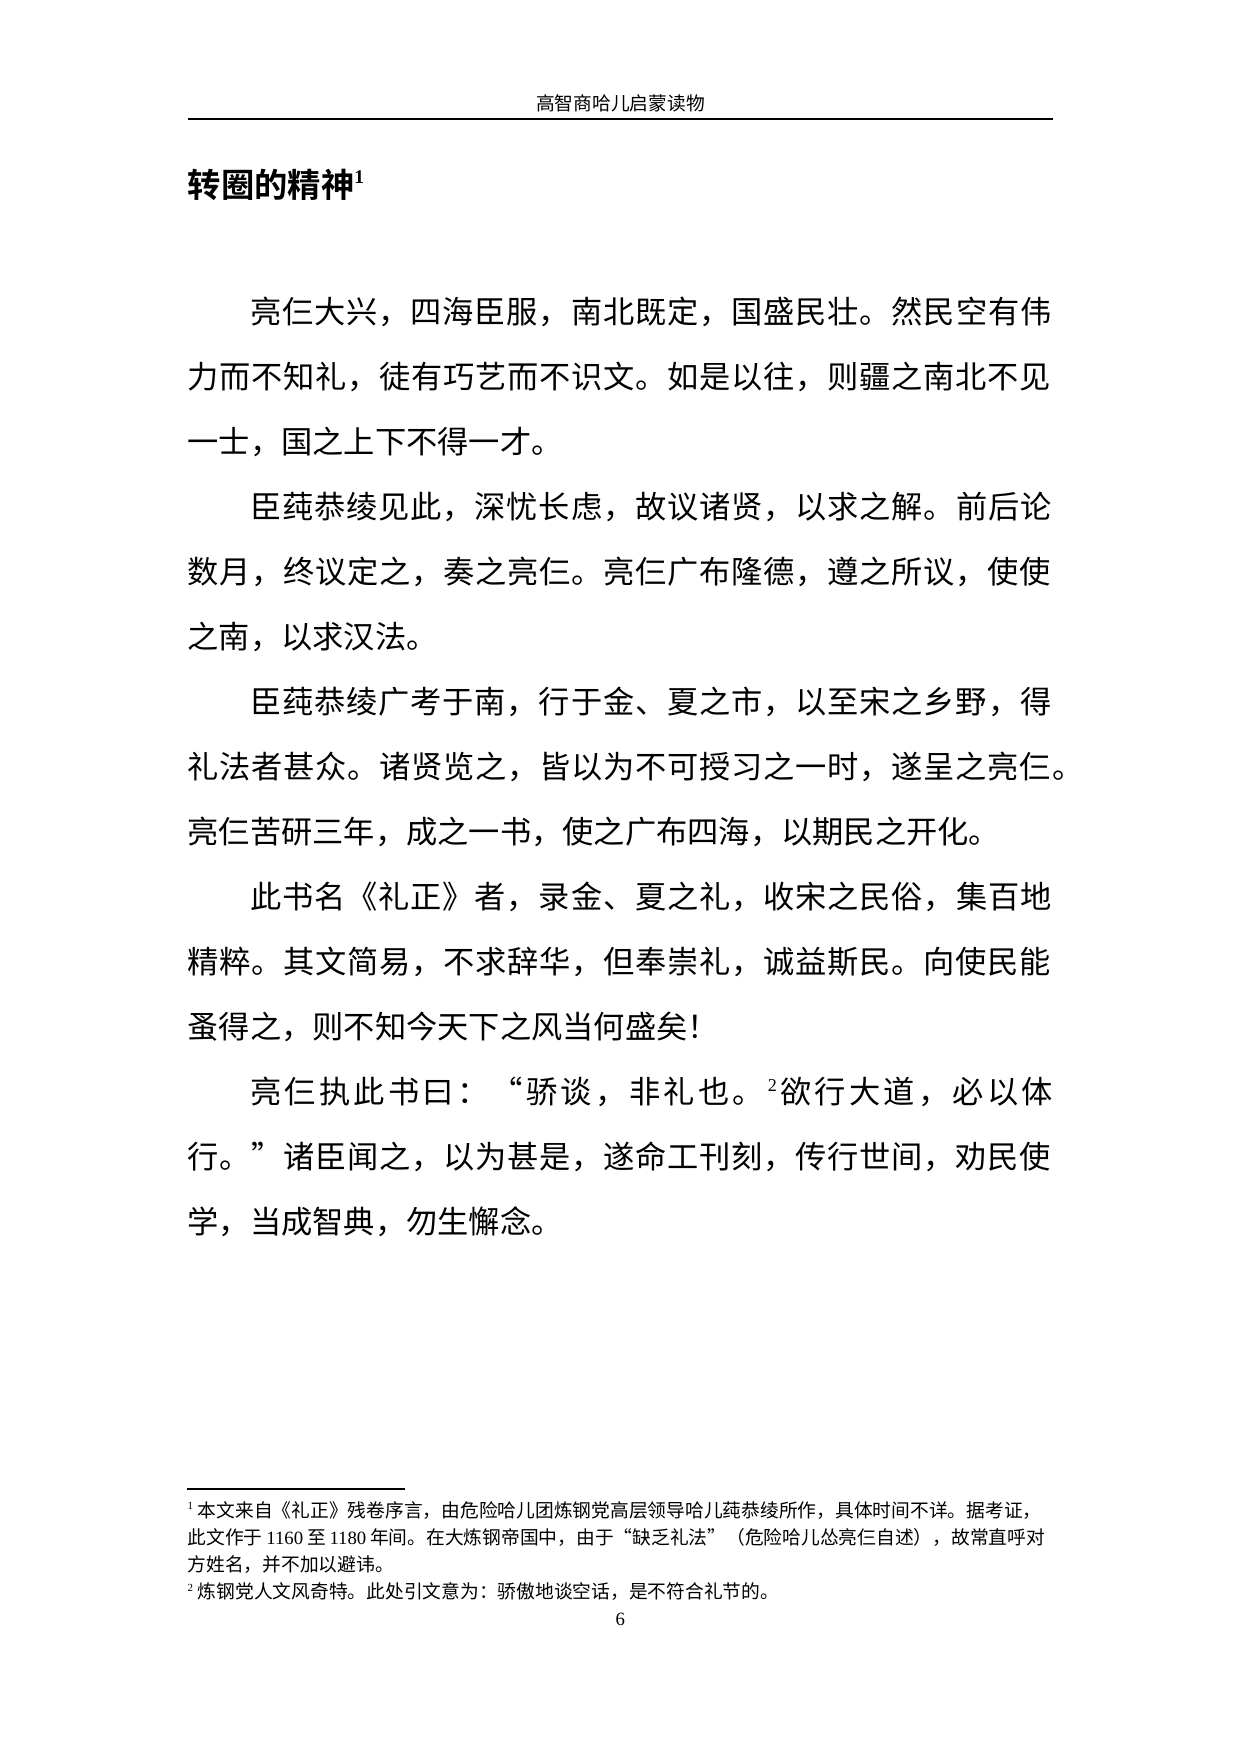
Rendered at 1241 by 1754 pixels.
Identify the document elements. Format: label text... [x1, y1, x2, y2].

subtitle 转圈的精神 [187, 150, 1053, 215]
text 臣莼恭绫见此，深忧长虑，故议诸贤，以求之解。前后论数月，终议定之，奏之亮仨。亮仨广布隆德，遵之所议，使使之南，以求汉法。 [187, 472, 1053, 667]
text 亮仨执此书曰：“骄谈，非礼也。欲行大道，必以体行。”诸臣闻之，以为甚是，遂命工刊刻，传行世间，劝民使学，当成智典，勿生懈念。 [187, 1057, 1053, 1252]
text 此书名《礼正》者，录金、夏之礼，收宋之民俗，集百地精粹。其文简易，不求辞华，但奉崇礼，诚益斯民。向使民能蚤得之，则不知今天下之风当何盛矣！ [187, 862, 1053, 1057]
text 亮仨大兴，四海臣服，南北既定，国盛民壮。然民空有伟力而不知礼，徒有巧艺而不识文。如是以往，则疆之南北不见一士，国之上下不得一才。 [187, 277, 1053, 472]
text 臣莼恭绫广考于南，行于金、夏之市，以至宋之乡野，得礼法者甚众。诸贤览之，皆以为不可授习之一时，遂呈之亮仨。亮仨苦研三年，成之一书，使之广布四海，以期民之开化。 [187, 667, 1053, 862]
